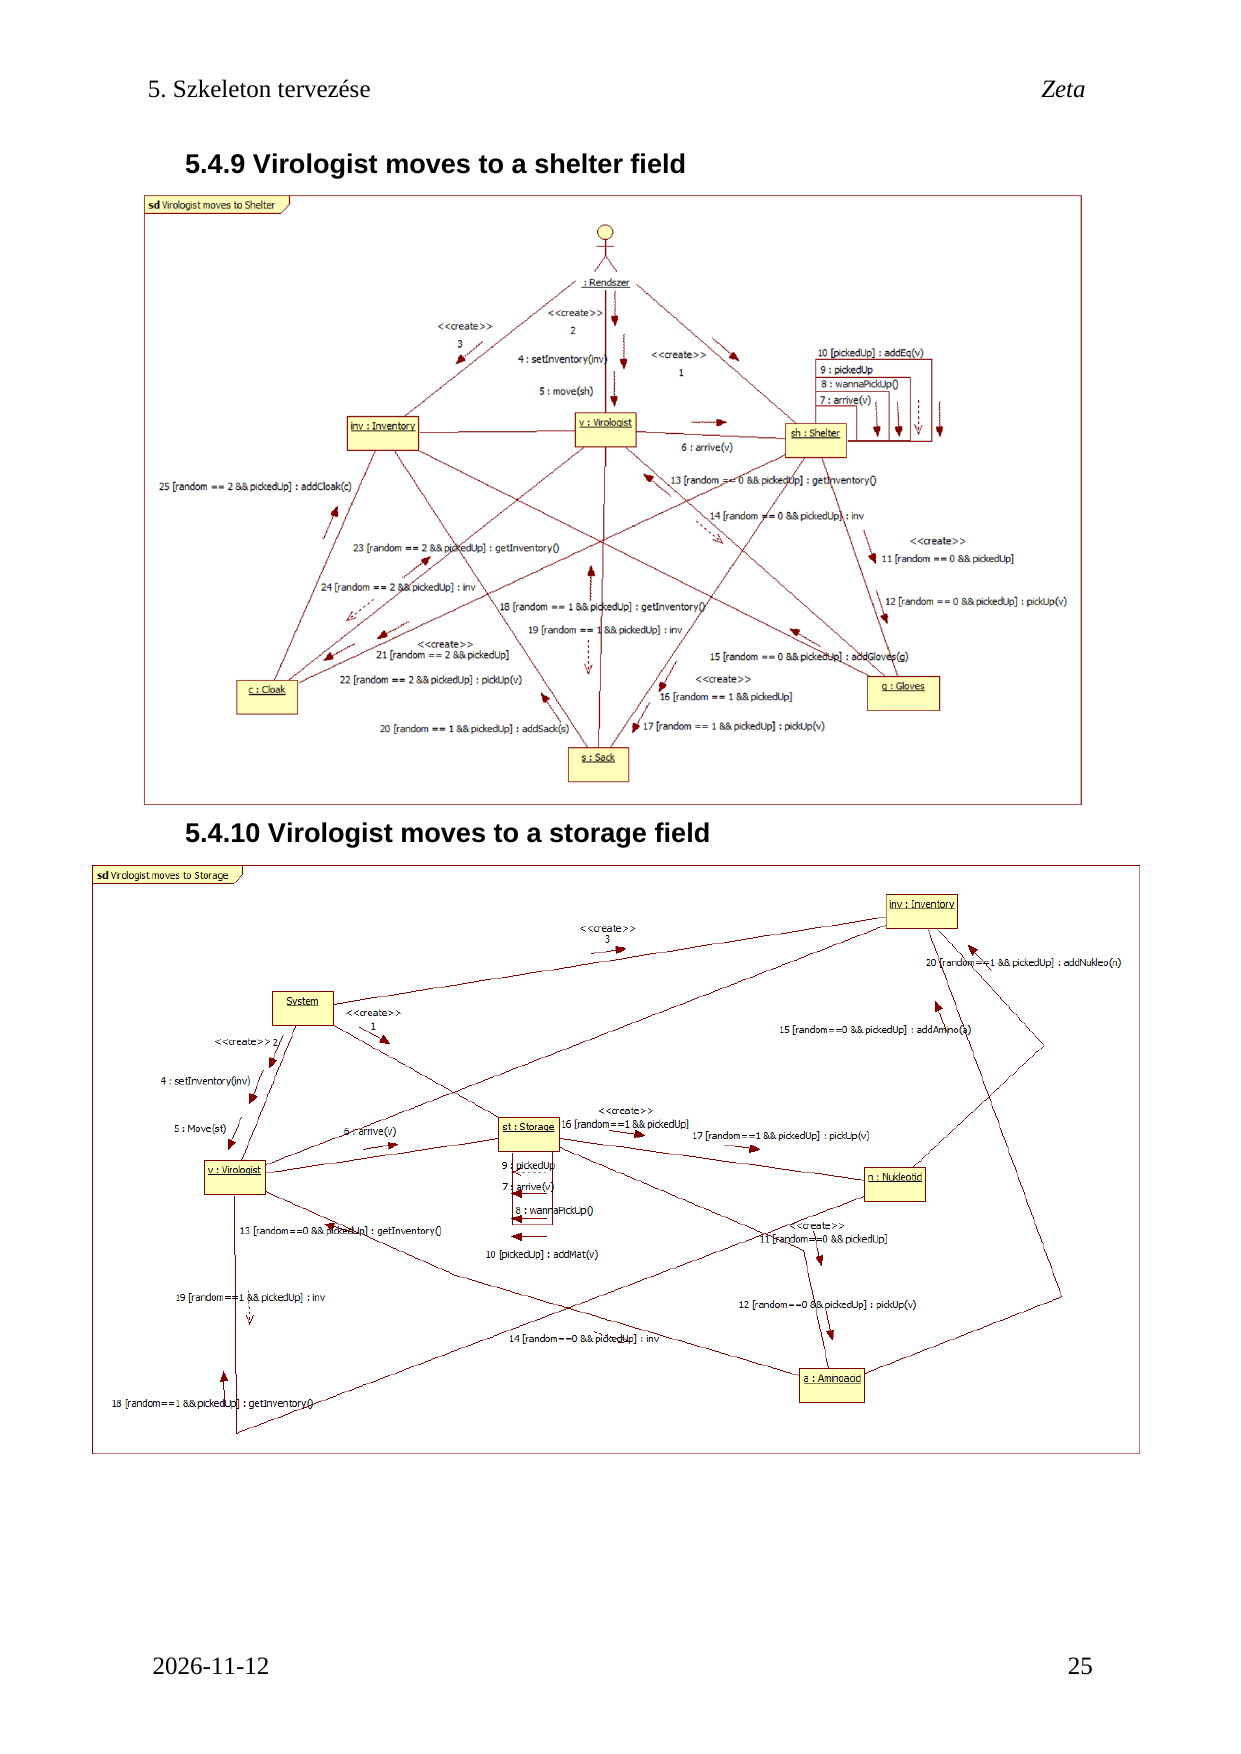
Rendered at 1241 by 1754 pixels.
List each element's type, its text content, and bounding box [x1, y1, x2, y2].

subtitle 5.4.9 Virologist moves to a shelter field [185, 148, 1092, 179]
subtitle 5.4.10 Virologist moves to a storage field [185, 817, 1092, 848]
picture [141, 193, 1085, 805]
picture [88, 863, 1144, 1456]
